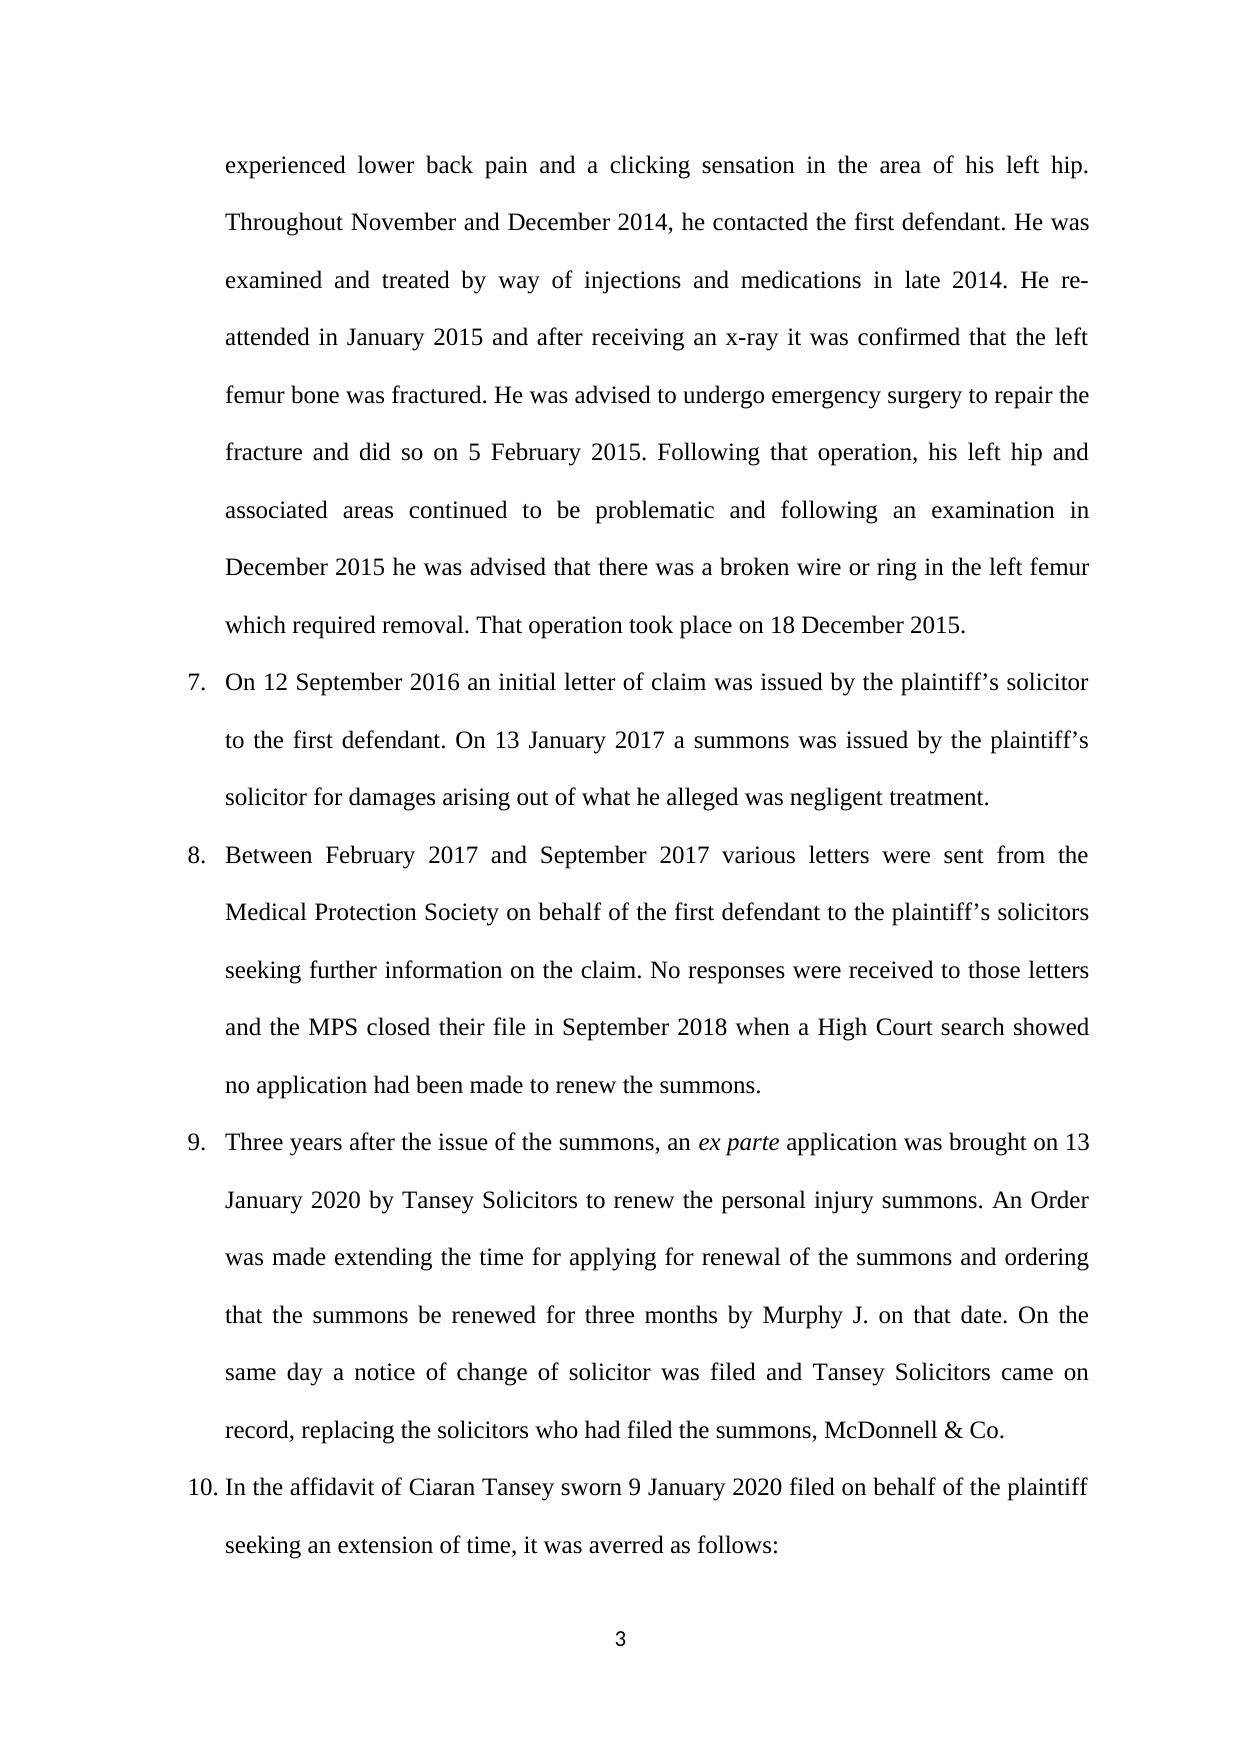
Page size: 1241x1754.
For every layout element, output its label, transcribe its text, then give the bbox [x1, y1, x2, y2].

list Between February 2017 and September 2017 various letters were sent from the Medical Protection Society on behalf of the first defendant to the plaintiff’s solicitors seeking further information on the claim. No responses were received to those letters and the MPS closed their file in September 2018 when a High Court search showed no application had been made to renew the summons. [187, 840, 1090, 1099]
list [187, 150, 1090, 639]
list On 12 September 2016 an initial letter of claim was issued by the plaintiff’s solicitor to the first defendant. On 13 January 2017 a summons was issued by the plaintiff’s solicitor for damages arising out of what he alleged was negligent treatment. [187, 667, 1090, 811]
list In the affidavit of Ciaran Tansey sworn 9 January 2020 filed on behalf of the plaintiff seeking an extension of time, it was averred as follows: [187, 1472, 1090, 1559]
list Three years after the issue of the summons, an ex parte application was brought on 13 January 2020 by Tansey Solicitors to renew the personal injury summons. An Order was made extending the time for applying for renewal of the summons and ordering that the summons be renewed for three months by Murphy J. on that date. On the same day a notice of change of solicitor was filed and Tansey Solicitors came on record, replacing the solicitors who had filed the summons, McDonnell & Co. [187, 1127, 1090, 1444]
